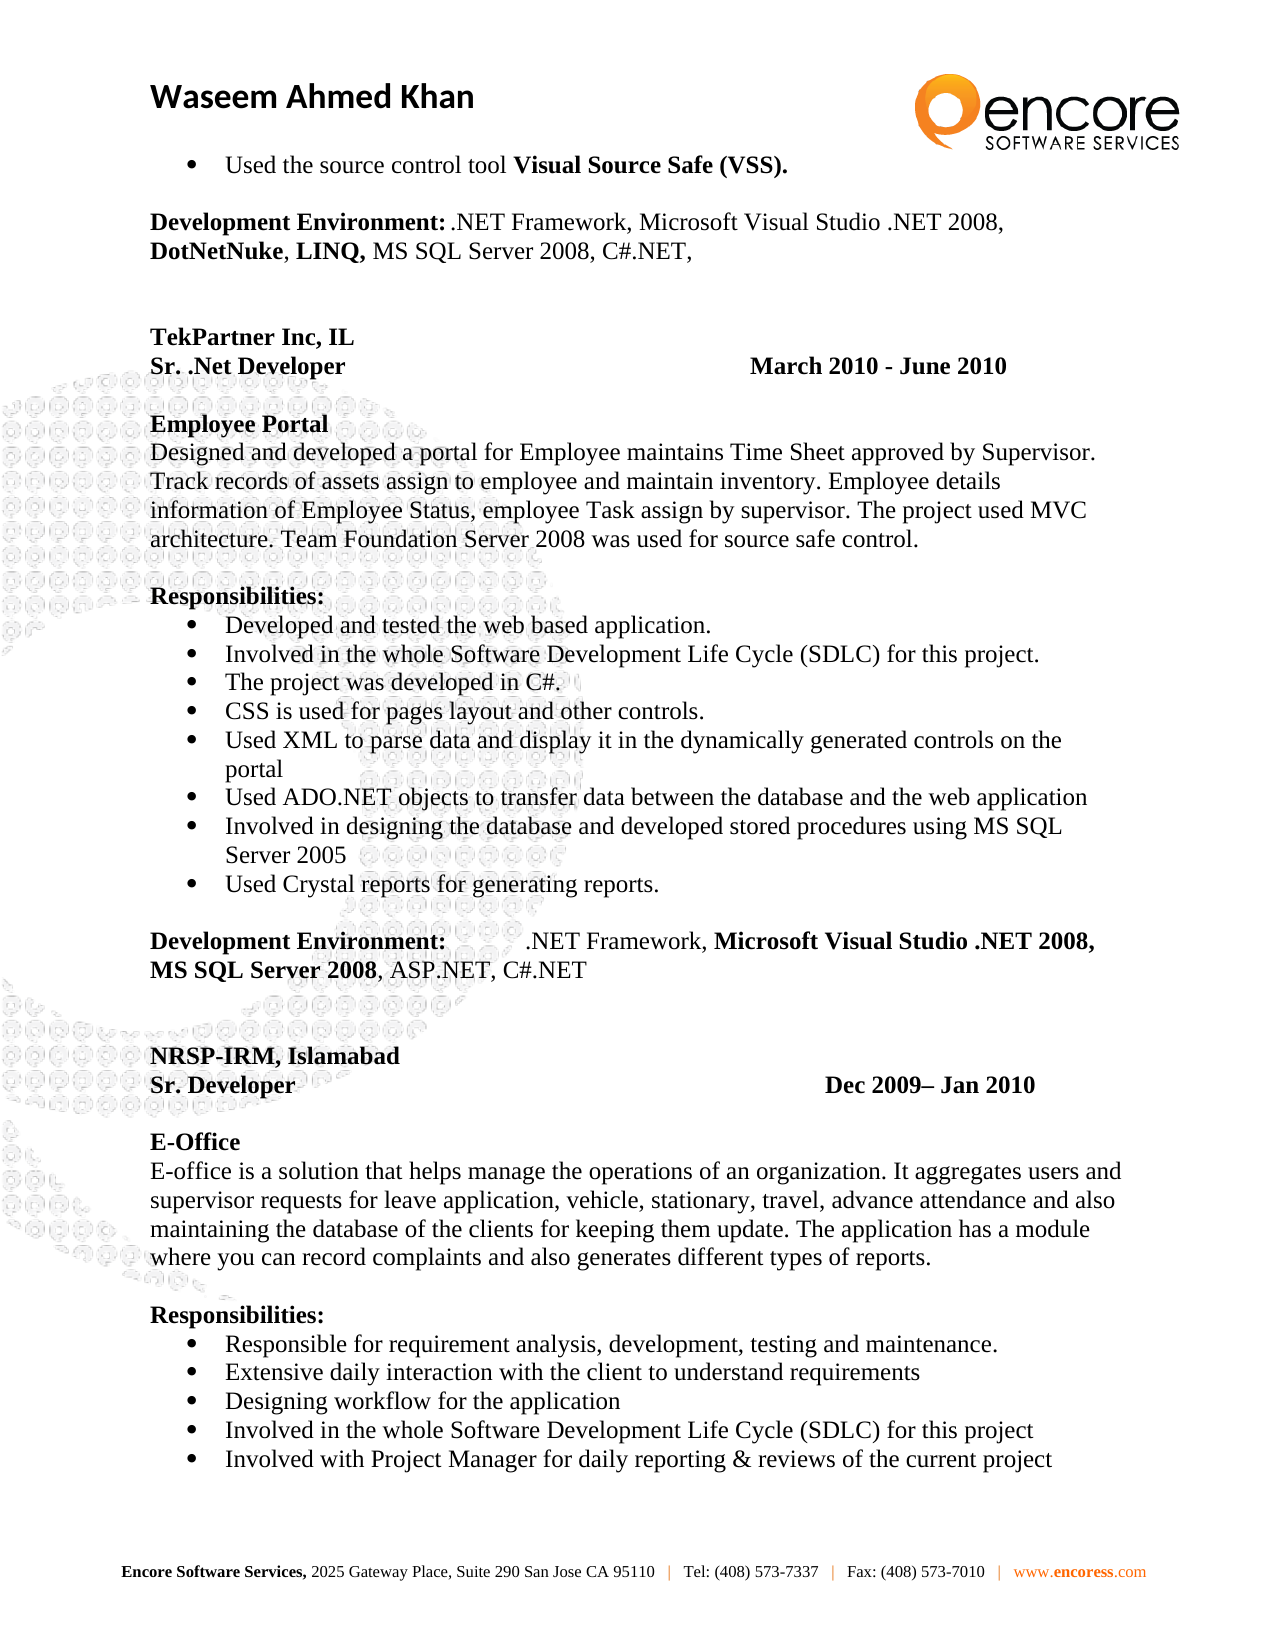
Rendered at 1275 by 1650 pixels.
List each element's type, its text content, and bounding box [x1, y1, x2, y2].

list The project was developed in C#. [187, 667, 1125, 696]
text E-Office [150, 1127, 1125, 1156]
list Responsible for requirement analysis, development, testing and maintenance. [187, 1329, 1125, 1357]
text Employee Portal [150, 409, 1125, 437]
picture [0, 349, 607, 1311]
list Involved with Project Manager for daily reporting & reviews of the current project [187, 1444, 1125, 1472]
text NRSP-IRM, Islamabad [150, 1041, 1125, 1070]
picture [911, 71, 1186, 154]
list Used the source control tool Visual Source Safe (VSS). [187, 150, 1125, 179]
text Designed and developed a portal for Employee maintains Time Sheet approved by Supervisor. Track records of assets assign to employee and maintain inventory. Employee details information of Employee Status, employee Task assign by supervisor. The project used MVC architecture. Team Foundation Server 2008 was used for source safe control. [150, 437, 1125, 552]
list Used XML to parse data and display it in the dynamically generated controls on the portal [187, 725, 1125, 782]
text Responsibilities: [150, 1300, 1125, 1329]
text TekPartner Inc, IL [150, 322, 1125, 351]
text Sr. Developer Dec 2009– Jan 2010 [150, 1070, 1125, 1099]
text Development Environment: .NET Framework, Microsoft Visual Studio .NET 2008, DotNetNuke, LINQ, MS SQL Server 2008, C#.NET, [150, 207, 1125, 265]
list Developed and tested the web based application. [187, 610, 1125, 639]
list Used ADO.NET objects to transfer data between the database and the web application [187, 782, 1125, 811]
text Sr. .Net Developer March 2010 - June 2010 [150, 351, 1125, 380]
list Extensive daily interaction with the client to understand requirements [187, 1357, 1125, 1386]
list Designing workflow for the application [187, 1386, 1125, 1415]
list Involved in designing the database and developed stored procedures using MS SQL Server 2005 [187, 811, 1125, 869]
text Responsibilities: [150, 581, 1125, 610]
text E-office is a solution that helps manage the operations of an organization. It aggregates users and supervisor requests for leave application, vehicle, stationary, travel, advance attendance and also maintaining the database of the clients for keeping them update. The application has a module where you can record complaints and also generates different types of reports. [150, 1156, 1125, 1271]
list Used reports for generating reports. [187, 869, 1125, 897]
list Involved in the whole Software Development Life Cycle (SDLC) for this project. [187, 639, 1125, 667]
text Development Environment: .NET Framework, Microsoft Visual Studio .NET 2008, MS SQL Server 2008, ASP.NET, C#.NET [150, 926, 1125, 984]
list CSS is used for pages layout and other controls. [187, 696, 1125, 725]
list Involved in the whole Software Development Life Cycle (SDLC) for this project [187, 1415, 1125, 1444]
